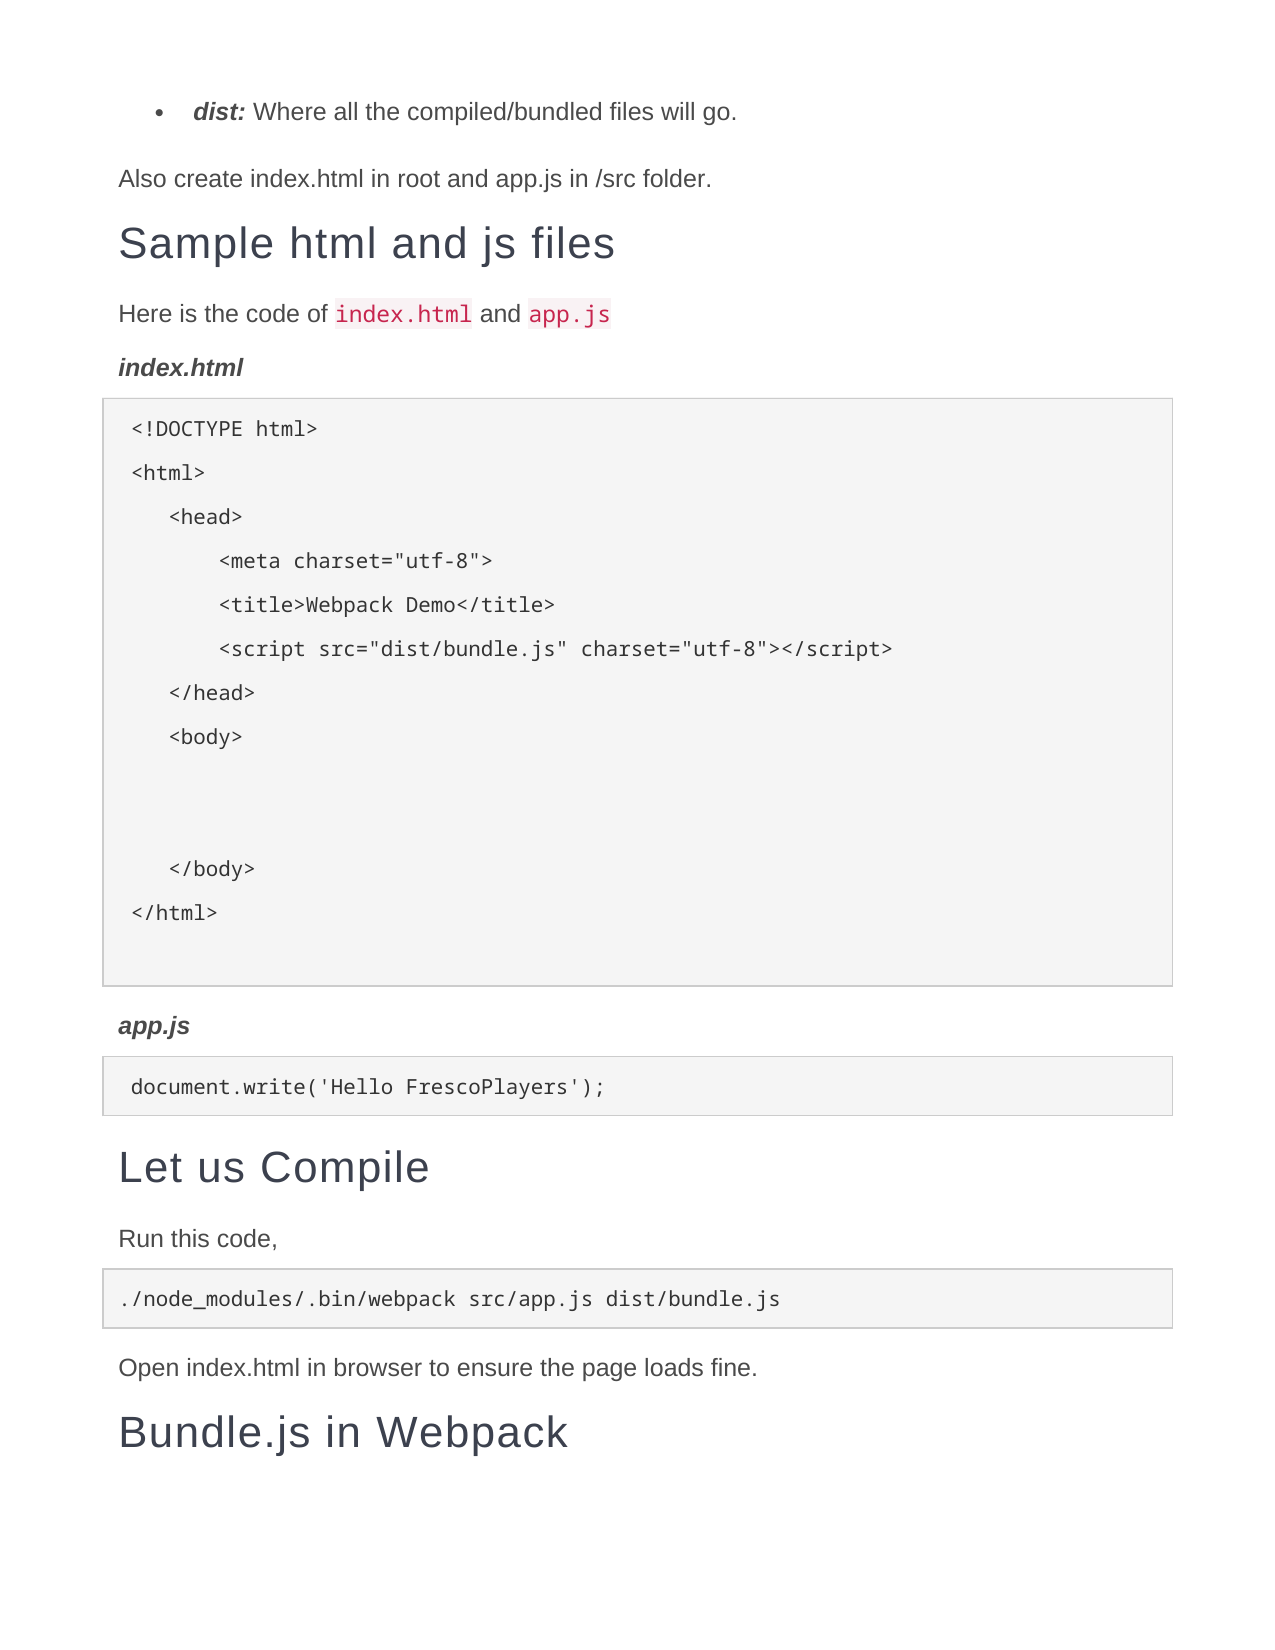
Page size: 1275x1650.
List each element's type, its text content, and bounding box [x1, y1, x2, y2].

text Open index.html in browser to ensure the page loads fine. [118, 1344, 1157, 1382]
text <!DOCTYPE html> [104, 399, 1172, 442]
text Run this code, [118, 1215, 1157, 1252]
text <body> [104, 706, 1172, 750]
text <head> [104, 486, 1172, 530]
subtitle Bundle.js in Webpack [118, 1397, 1157, 1457]
list dist: Where all the compiled/bundled files will go. [156, 89, 1157, 126]
text Also create index.html in root and app.js in /src folder. [118, 155, 1157, 193]
text document.write('Hello FrescoPlayers'); [104, 1057, 1172, 1115]
text <html> [104, 442, 1172, 486]
text app.js [118, 1003, 1157, 1040]
text <script src="dist/bundle.js" charset="utf-8"></script> [104, 618, 1172, 662]
subtitle Sample html and js files [118, 208, 1157, 268]
text ./node_modules/.bin/webpack src/app.js dist/bundle.js [104, 1270, 1172, 1327]
text </html> [104, 882, 1172, 926]
text index.html [118, 344, 1157, 382]
text <meta charset="utf-8"> [104, 530, 1172, 574]
text </body> [104, 838, 1172, 882]
text </head> [104, 662, 1172, 706]
subtitle Let us Compile [118, 1132, 1157, 1191]
text Here is the code of index.html and app.js [118, 291, 1157, 329]
text <title>Webpack Demo</title> [104, 574, 1172, 618]
